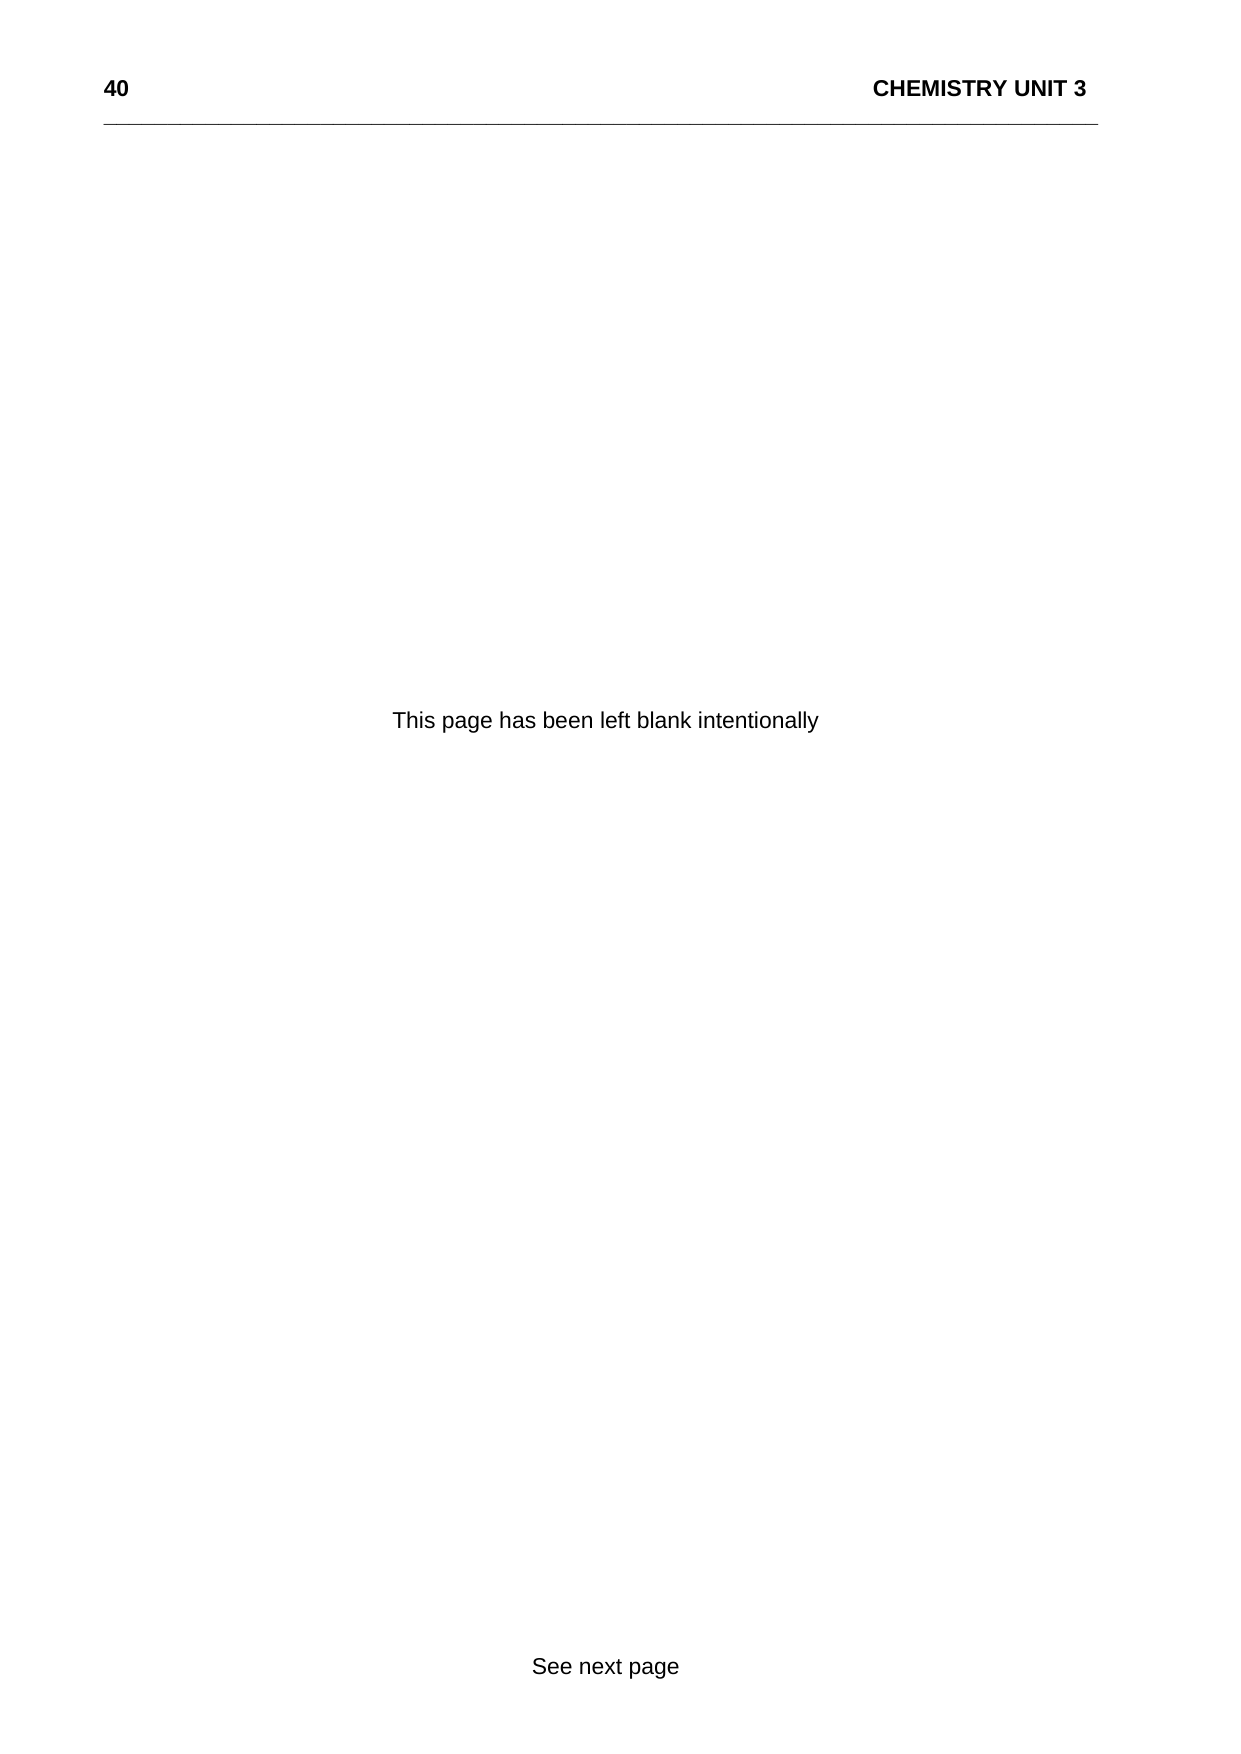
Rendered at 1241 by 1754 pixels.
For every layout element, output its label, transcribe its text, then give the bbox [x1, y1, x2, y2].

text This page has been left blank intentionally [103, 707, 1107, 734]
